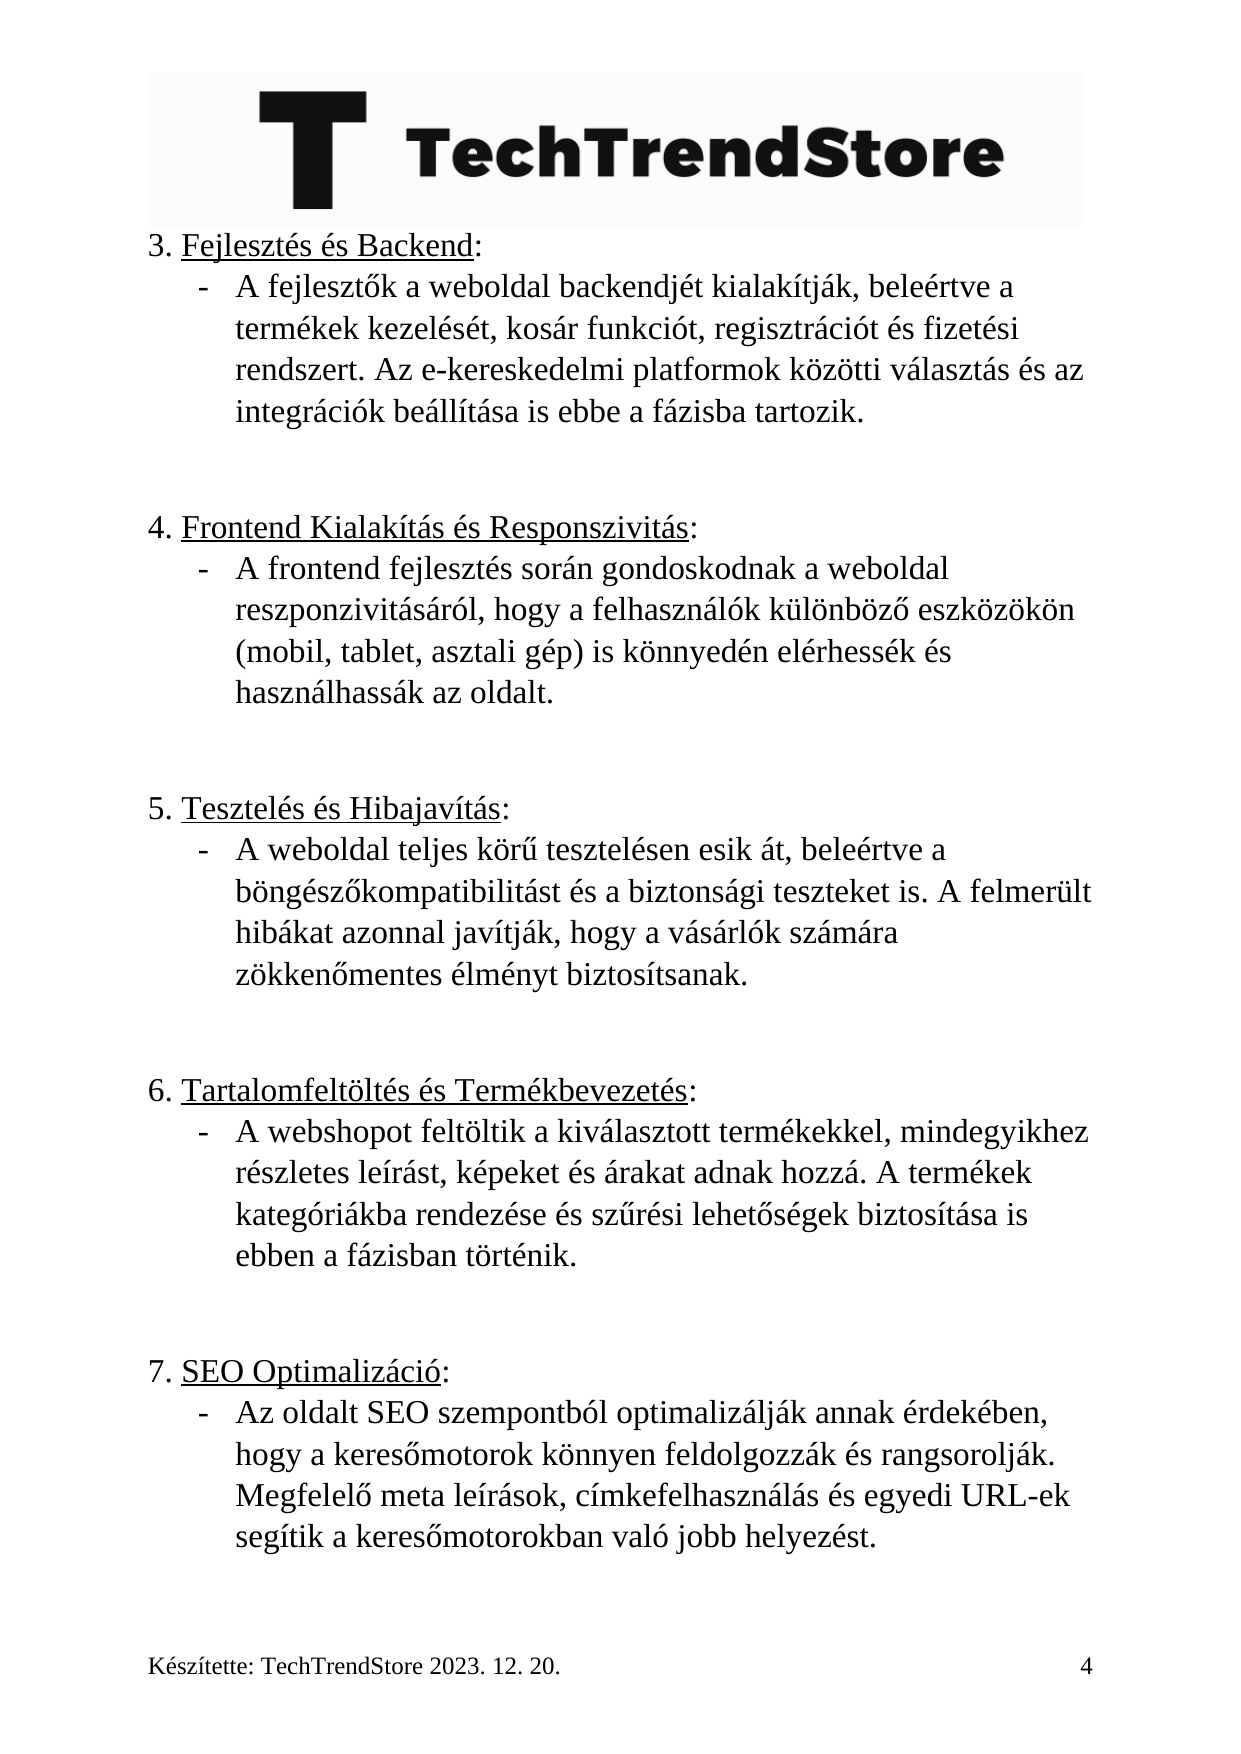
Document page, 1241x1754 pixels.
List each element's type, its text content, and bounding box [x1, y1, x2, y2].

list A webshopot feltöltik a kiválasztott termékekkel, mindegyikhez részletes leírást, képeket és árakat adnak hozzá. A termékek kategóriákba rendezése és szűrési lehetőségek biztosítása is ebben a fázisban történik. [198, 1111, 1092, 1273]
subtitle 3. Fejlesztés és Backend: [148, 225, 1092, 264]
list A frontend fejlesztés során gondoskodnak a weboldal reszponzivitásáról, hogy a felhasználók különböző eszközökön (mobil, tablet, asztali gép) is könnyedén elérhessék és használhassák az oldalt. [198, 548, 1092, 711]
subtitle 5. Tesztelés és Hibajavítás: [148, 788, 1092, 827]
list A fejlesztők a weboldal backendjét kialakítják, beleértve a termékek kezelését, kosár funkciót, regisztrációt és fizetési rendszert. Az e-kereskedelmi platformok közötti választás és az integrációk beállítása is ebbe a fázisba tartozik. [198, 267, 1092, 429]
subtitle 7. SEO Optimalizáció: [148, 1351, 1092, 1389]
subtitle 4. Frontend Kialakítás és Responszivitás: [148, 507, 1092, 545]
subtitle 6. Tartalomfeltöltés és Termékbevezetés: [148, 1070, 1092, 1108]
list Az oldalt SEO szempontból optimalizálják annak érdekében, hogy a keresőmotorok könnyen feldolgozzák és rangsorolják. Megfelelő meta leírások, címkefelhasználás és egyedi URL-ek segítik a keresőmotorokban való jobb helyezést. [198, 1393, 1092, 1555]
list A weboldal teljes körű tesztelésen esik át, beleértve a böngészőkompatibilitást és a biztonsági teszteket is. A felmerült hibákat azonnal javítják, hogy a vásárlók számára zökkenőmentes élményt biztosítsanak. [198, 830, 1092, 992]
picture [147, 73, 1083, 226]
